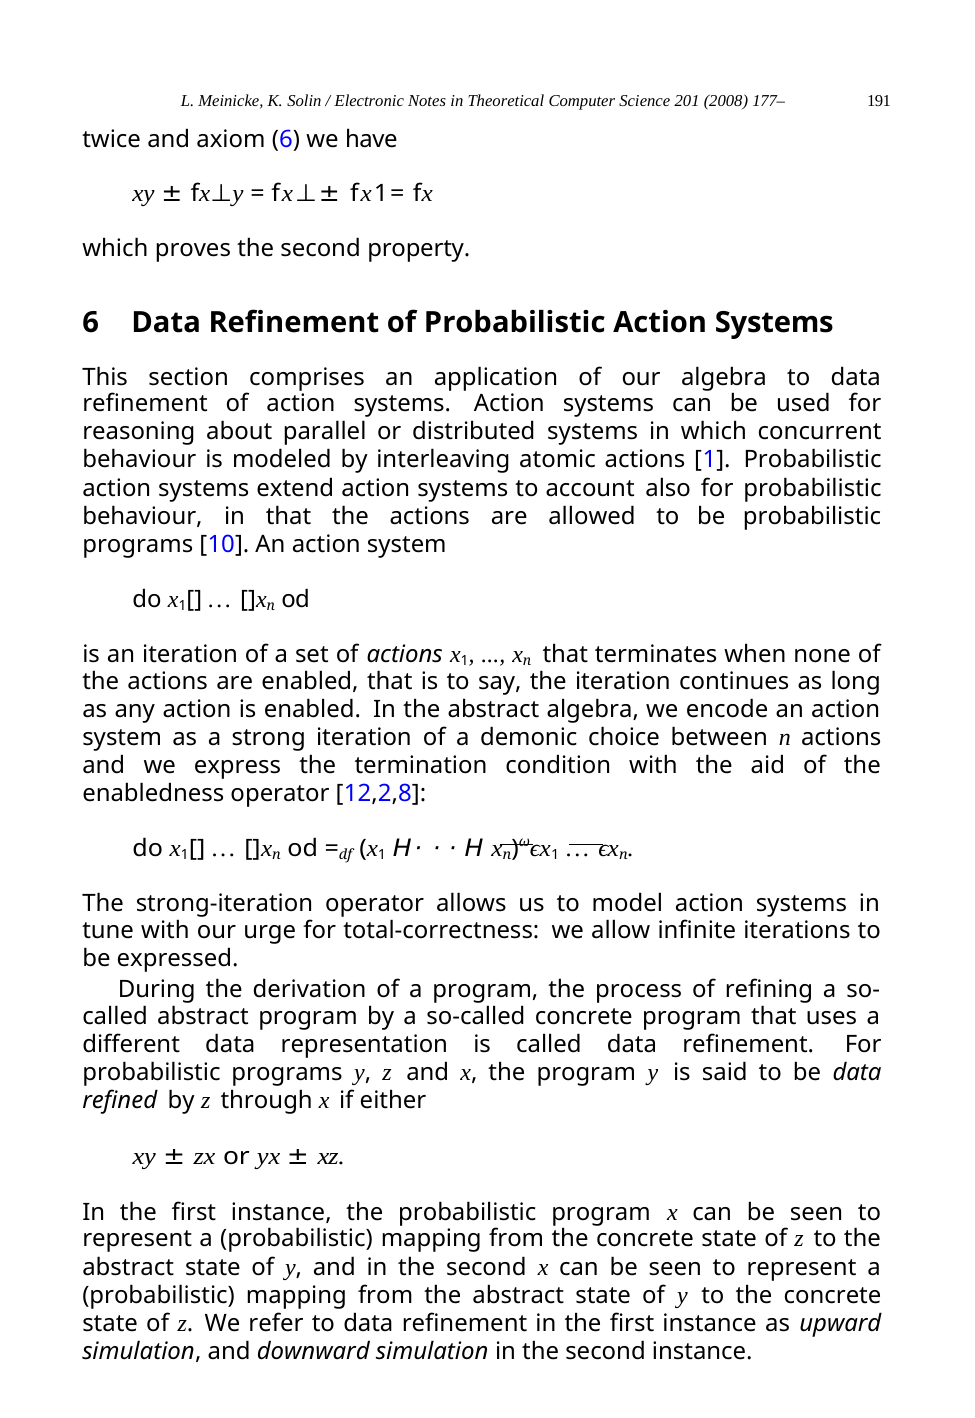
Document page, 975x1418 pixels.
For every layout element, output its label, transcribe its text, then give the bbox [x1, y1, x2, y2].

text xy ± fx⊥y = fx⊥± fx1= fx [132, 176, 904, 209]
text xy ± zx or yx ± xz. [132, 1139, 904, 1171]
text The strong-iteration operator allows us to model action systems in tune with our urge for total-correctness: we allow infinite iterations to be expressed. [82, 889, 881, 973]
text which proves the second property. [82, 231, 904, 263]
text do x1[] ... []xn od =df (x1 H· · · H xn)ωϵx1 ... ϵxn. [132, 831, 904, 863]
text do x1[] ... []xn od [132, 582, 904, 614]
text During the derivation of a program, the process of refining a so-called abstract program by a so-called concrete program that uses a different data representation is called data refinement. For probabilistic programs y, z and x, the program y is said to be data reﬁned by z through x if either [82, 975, 881, 1116]
text In the first instance, the probabilistic program x can be seen to represent a (probabilistic) mapping from the concrete state of z to the abstract state of y, and in the second x can be seen to represent a (probabilistic) mapping from the abstract state of y to the concrete state of z. We refer to data refinement in the first instance as upward simulation, and downward simulation in the second instance. [82, 1198, 881, 1366]
text is an iteration of a set of actions x1, ..., xn that terminates when none of the actions are enabled, that is to say, the iteration continues as long as any action is enabled. In the abstract algebra, we encode an action system as a strong iteration of a demonic choice between n actions and we express the termination condition with the aid of the enabledness operator [12,2,8]: [82, 640, 881, 808]
text twice and axiom (6) we have [82, 122, 904, 154]
subtitle Data Refinement of Probabilistic Action Systems [82, 301, 904, 341]
text This section comprises an application of our algebra to data refinement of action systems. Action systems can be used for reasoning about parallel or distributed systems in which concurrent behaviour is modeled by interleaving atomic actions [1]. Probabilistic action systems extend action systems to account also for probabilistic behaviour, in that the actions are allowed to be probabilistic programs [10]. An action system [82, 362, 881, 559]
